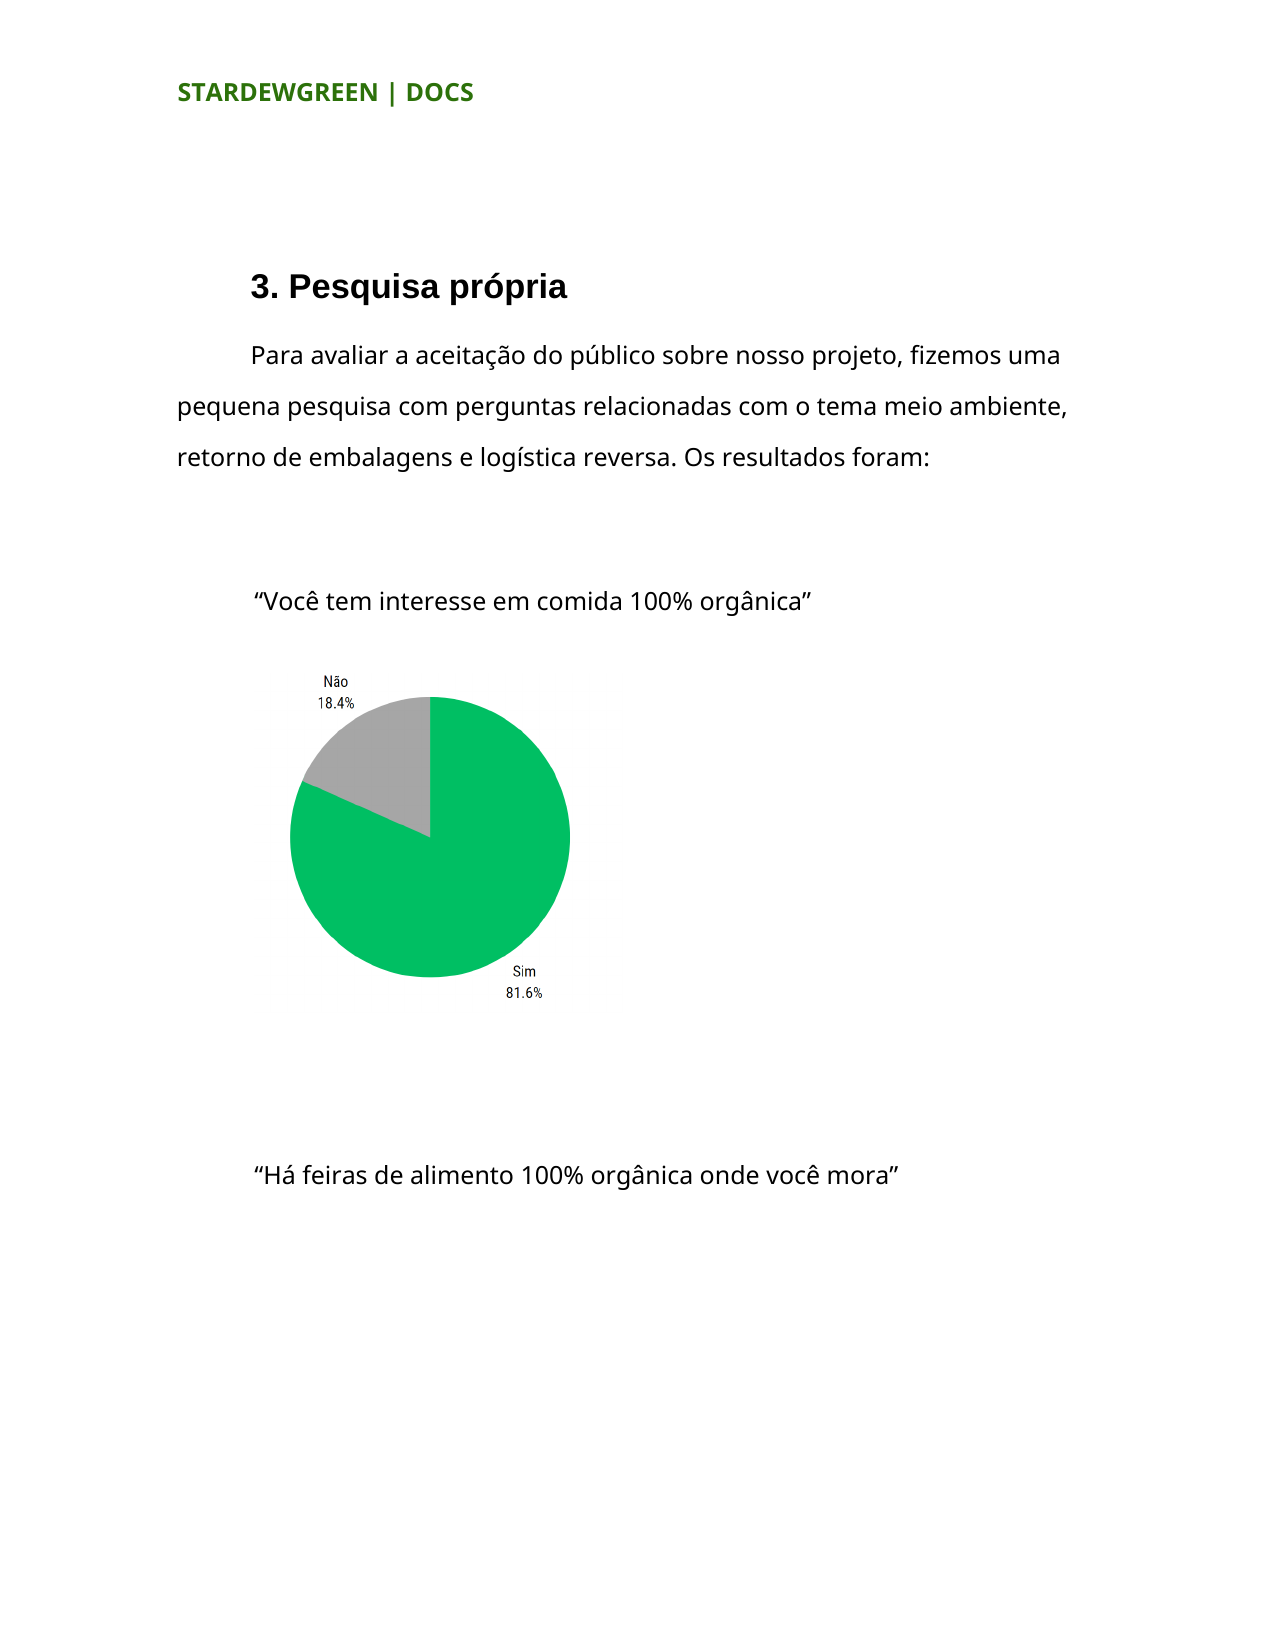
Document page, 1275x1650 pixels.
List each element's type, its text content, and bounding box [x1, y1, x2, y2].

text Para avaliar a aceitação do público sobre nosso projeto, fizemos uma pequena pesquisa com perguntas relacionadas com o tema meio ambiente, retorno de embalagens e logística reversa. Os resultados foram: [177, 338, 1151, 474]
text “Há feiras de alimento 100% orgânica onde você mora” [180, 1158, 1157, 1192]
text “Você tem interesse em comida 100% orgânica” [180, 584, 1157, 618]
subtitle 3. Pesquisa própria [177, 266, 1157, 306]
picture [254, 673, 623, 1013]
